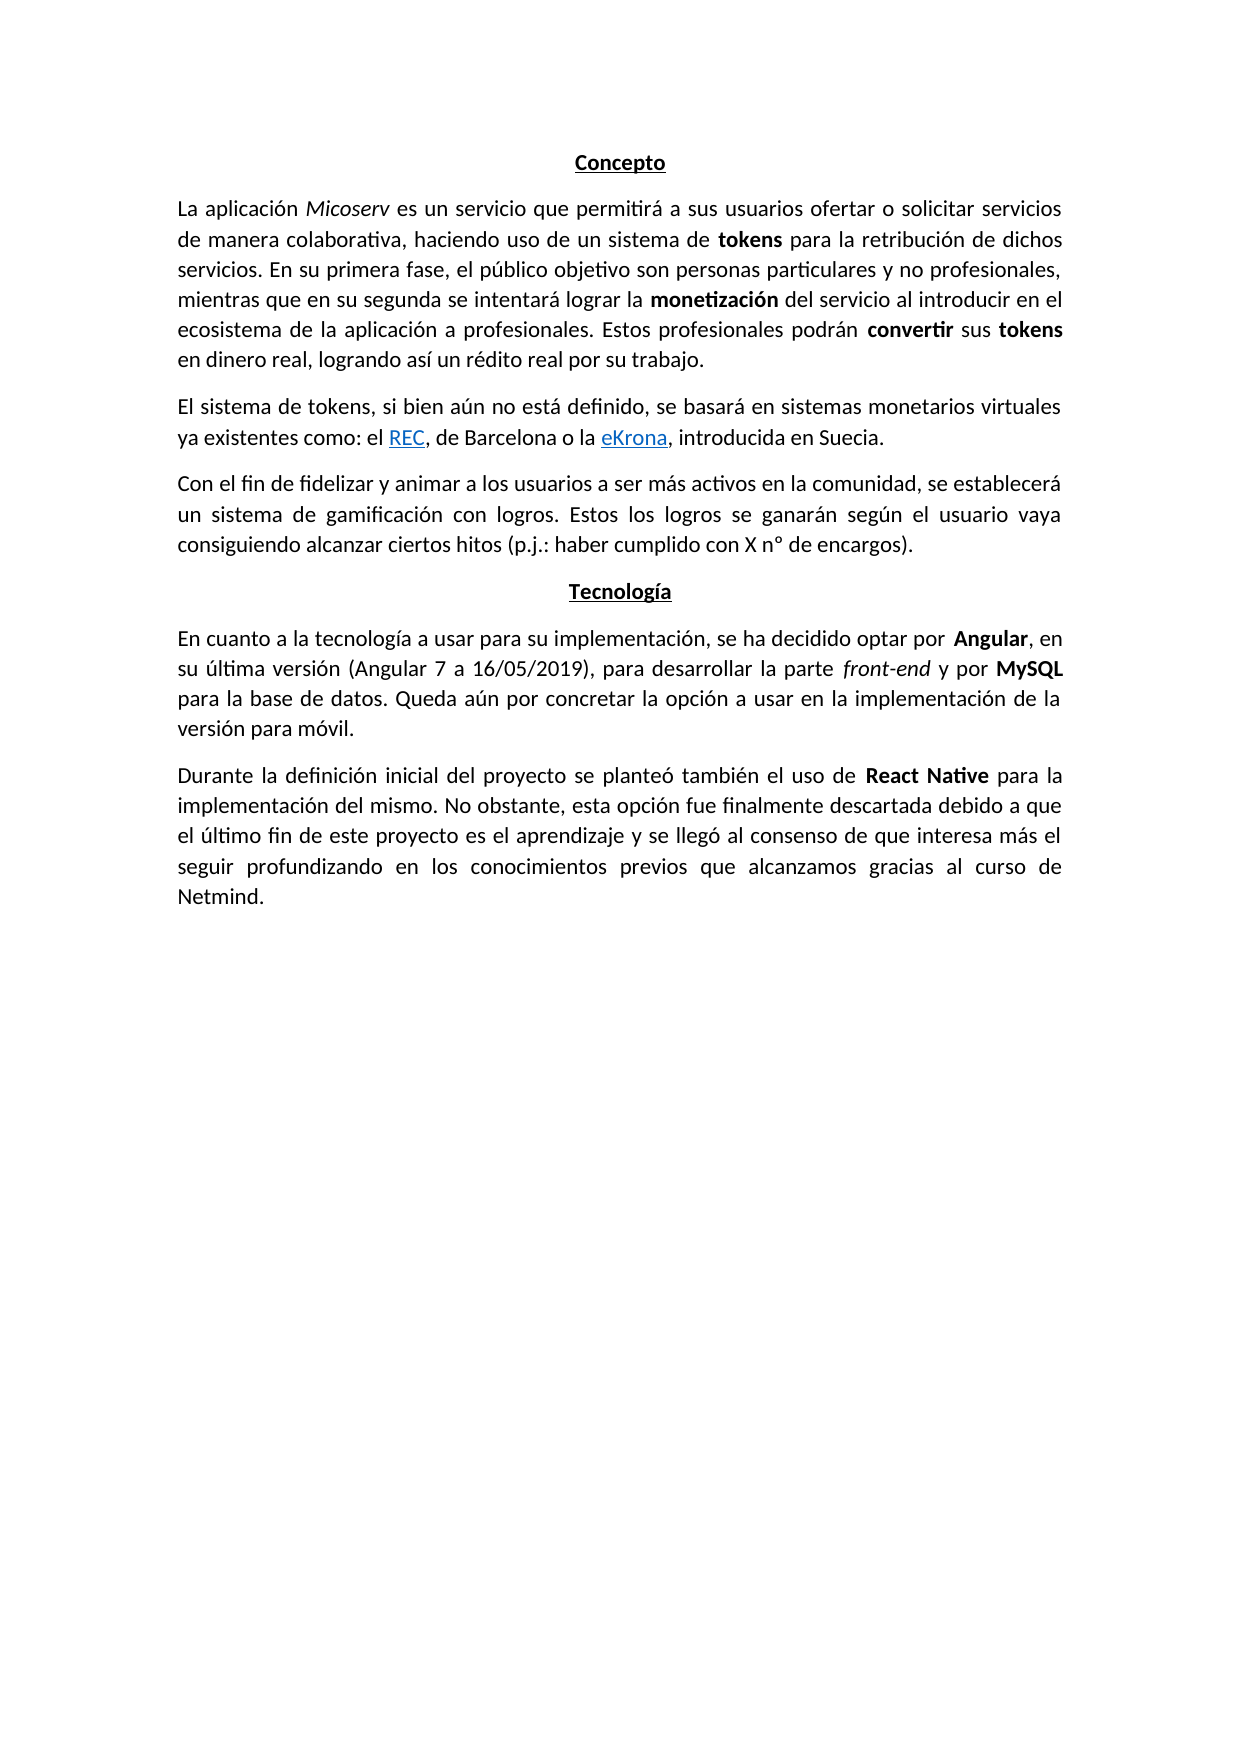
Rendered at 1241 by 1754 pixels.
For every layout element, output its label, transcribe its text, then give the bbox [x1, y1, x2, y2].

text La aplicación Micoserv es un servicio que permitirá a sus usuarios ofertar o solicitar servicios de manera colaborativa, haciendo uso de un sistema de tokens para la retribución de dichos servicios. En su primera fase, el público objetivo son personas particulares y no profesionales, mientras que en su segunda se intentará lograr la monetización del servicio al introducir en el ecosistema de la aplicación a profesionales. Estos profesionales podrán convertir sus tokens en dinero real, logrando así un rédito real por su trabajo. [177, 194, 1063, 373]
text Concepto [177, 148, 1063, 176]
text En cuanto a la tecnología a usar para su implementación, se ha decidido optar por Angular, en su última versión (Angular 7 a 16/05/2019), para desarrollar la parte front-end y por MySQL para la base de datos. Queda aún por concretar la opción a usar en la implementación de la versión para móvil. [177, 624, 1063, 742]
text Tecnología [177, 577, 1063, 605]
text El sistema de tokens, si bien aún no está definido, se basará en sistemas monetarios virtuales ya existentes como: el REC, de Barcelona o la eKrona, introducida en Suecia. [177, 392, 1063, 451]
text Con el fin de fidelizar y animar a los usuarios a ser más activos en la comunidad, se establecerá un sistema de gamificación con logros. Estos los logros se ganarán según el usuario vaya consiguiendo alcanzar ciertos hitos (p.j.: haber cumplido con X nº de encargos). [177, 469, 1063, 558]
text Durante la definición inicial del proyecto se planteó también el uso de React Native para la implementación del mismo. No obstante, esta opción fue finalmente descartada debido a que el último fin de este proyecto es el aprendizaje y se llegó al consenso de que interesa más el seguir profundizando en los conocimientos previos que alcanzamos gracias al curso de Netmind. [177, 761, 1063, 910]
